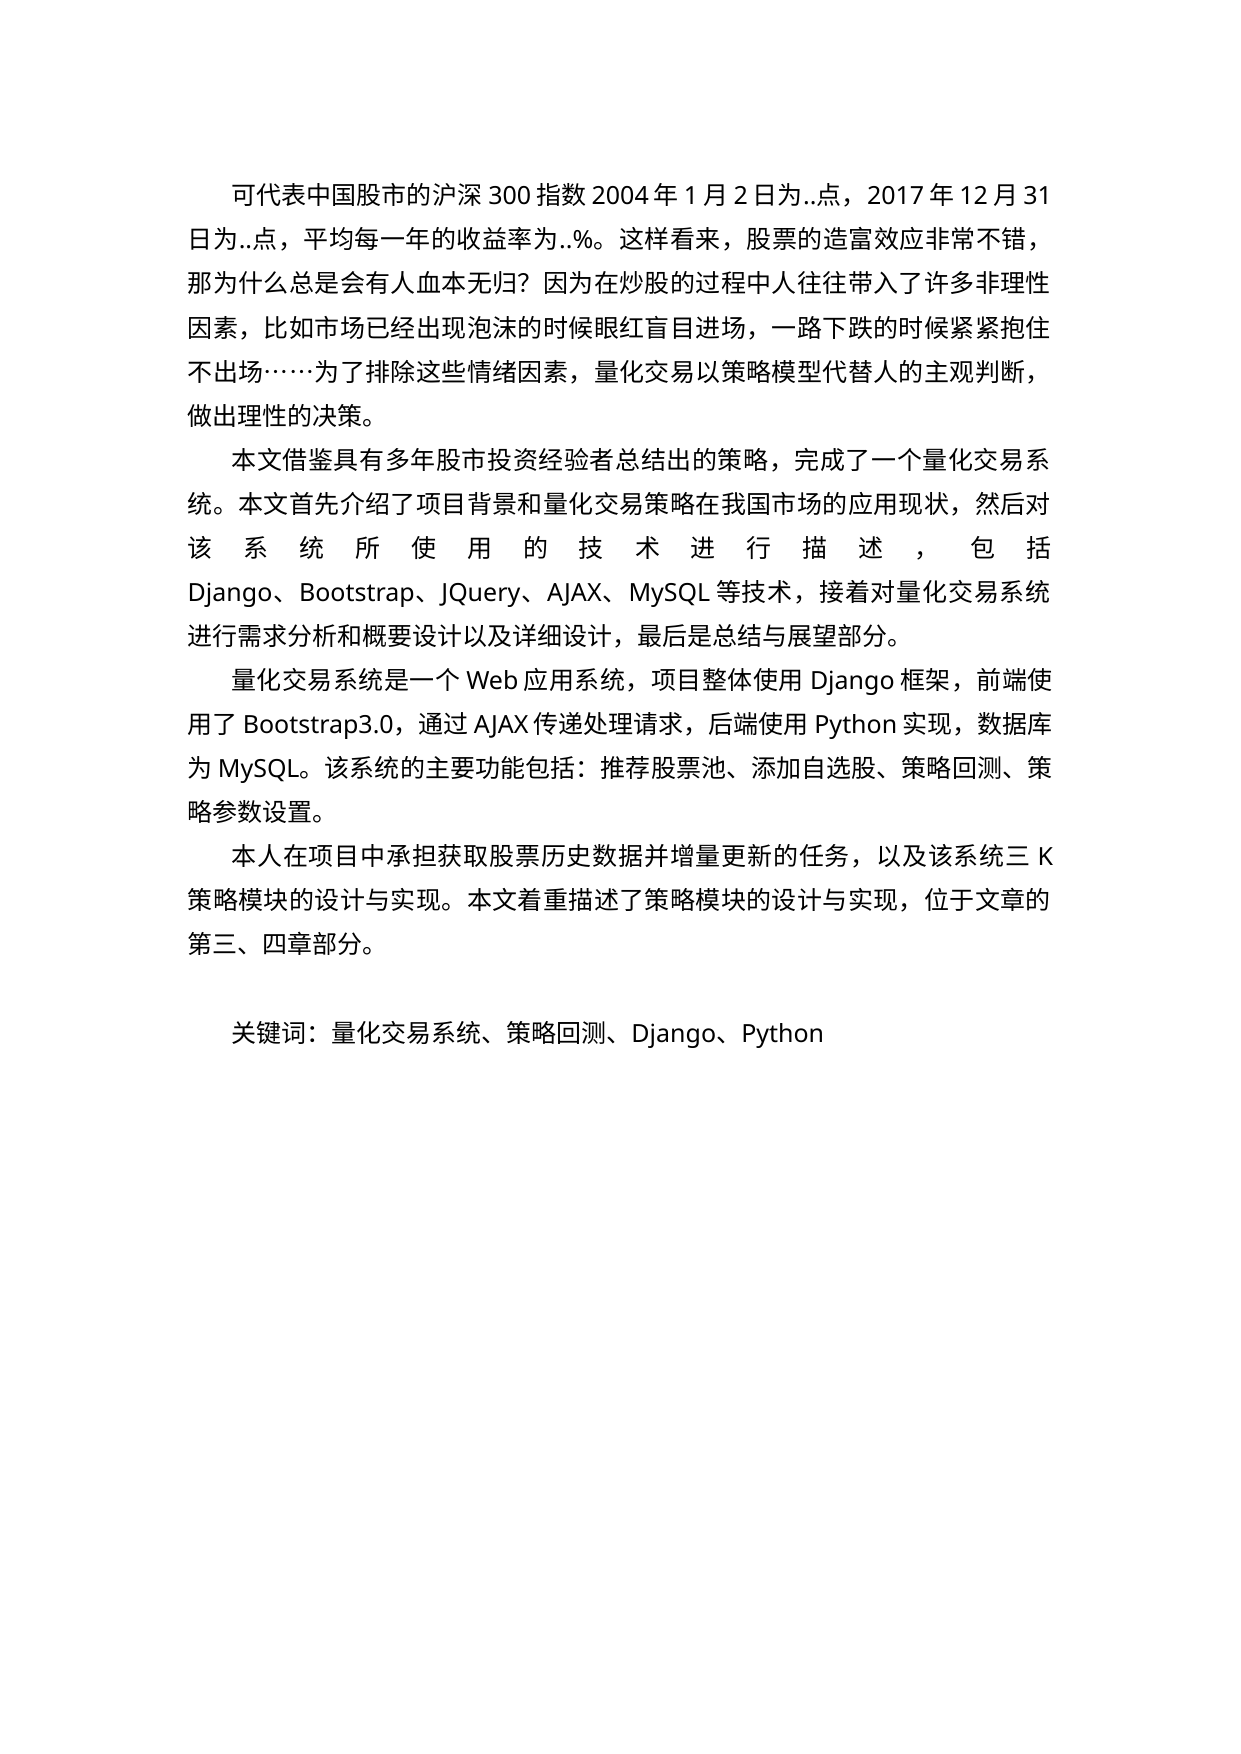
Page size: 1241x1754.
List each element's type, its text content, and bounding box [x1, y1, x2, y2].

text 可代表中国股市的沪深300指数2004年1月2日为..点，2017年12月31日为..点，平均每一年的收益率为..%。这样看来，股票的造富效应非常不错，那为什么总是会有人血本无归？因为在炒股的过程中人往往带入了许多非理性因素，比如市场已经出现泡沫的时候眼红盲目进场，一路下跌的时候紧紧抱住不出场……为了排除这些情绪因素，量化交易以策略模型代替人的主观判断，做出理性的决策。 [187, 172, 1053, 436]
text 关键词：量化交易系统、策略回测、Django、Python [187, 1009, 1053, 1053]
text 本文借鉴具有多年股市投资经验者总结出的策略，完成了一个量化交易系统。本文首先介绍了项目背景和量化交易策略在我国市场的应用现状，然后对该系统所使用的技术进行描述，包括Django、Bootstrap、JQuery、AJAX、MySQL等技术，接着对量化交易系统进行需求分析和概要设计以及详细设计，最后是总结与展望部分。 [187, 436, 1053, 657]
text 本人在项目中承担获取股票历史数据并增量更新的任务，以及该系统三K策略模块的设计与实现。本文着重描述了策略模块的设计与实现，位于文章的第三、四章部分。 [187, 833, 1053, 965]
text 量化交易系统是一个Web应用系统，项目整体使用Django框架，前端使用了Bootstrap3.0，通过AJAX传递处理请求，后端使用Python实现，数据库为MySQL。该系统的主要功能包括：推荐股票池、添加自选股、策略回测、策略参数设置。 [187, 657, 1053, 833]
